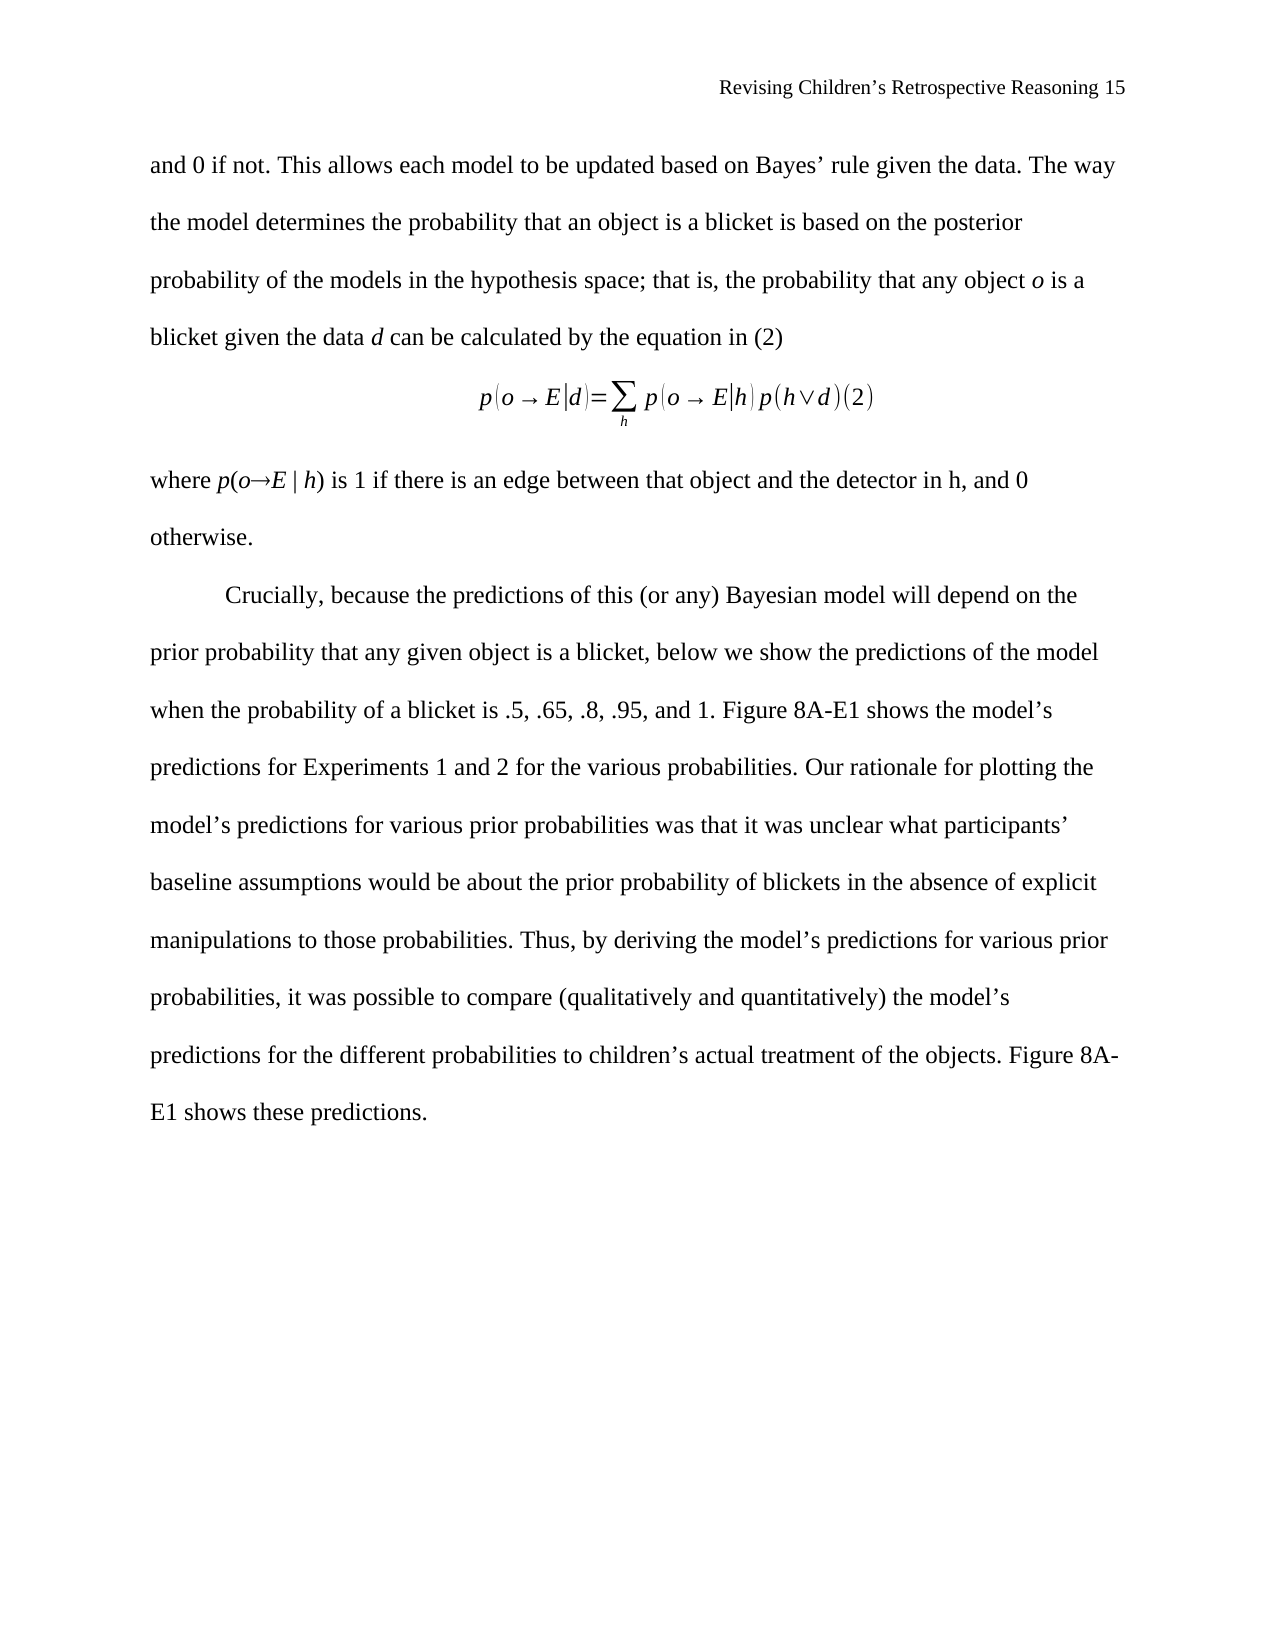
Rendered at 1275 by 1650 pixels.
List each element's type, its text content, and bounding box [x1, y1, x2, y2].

text where p(oE | h) is 1 if there is an edge between that object and the detector in h, and 0 otherwise. [150, 465, 1125, 551]
text Crucially, because the predictions of this (or any) Bayesian model will depend on the prior probability that any given object is a blicket, below we show the predictions of the model when the probability of a blicket is .5, .65, .8, .95, and 1. Figure 8A-E1 shows the model’s predictions for Experiments 1 and 2 for the various probabilities. Our rationale for plotting the model’s predictions for various prior probabilities was that it was unclear what participants’ baseline assumptions would be about the prior probability of blickets in the absence of explicit manipulations to those probabilities. Thus, by deriving the model’s predictions for various prior probabilities, it was possible to compare (qualitatively and quantitatively) the model’s predictions for the different probabilities to children’s actual treatment of the objects. Figure 8A-E1 shows these predictions. [150, 580, 1125, 1126]
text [150, 150, 1125, 351]
